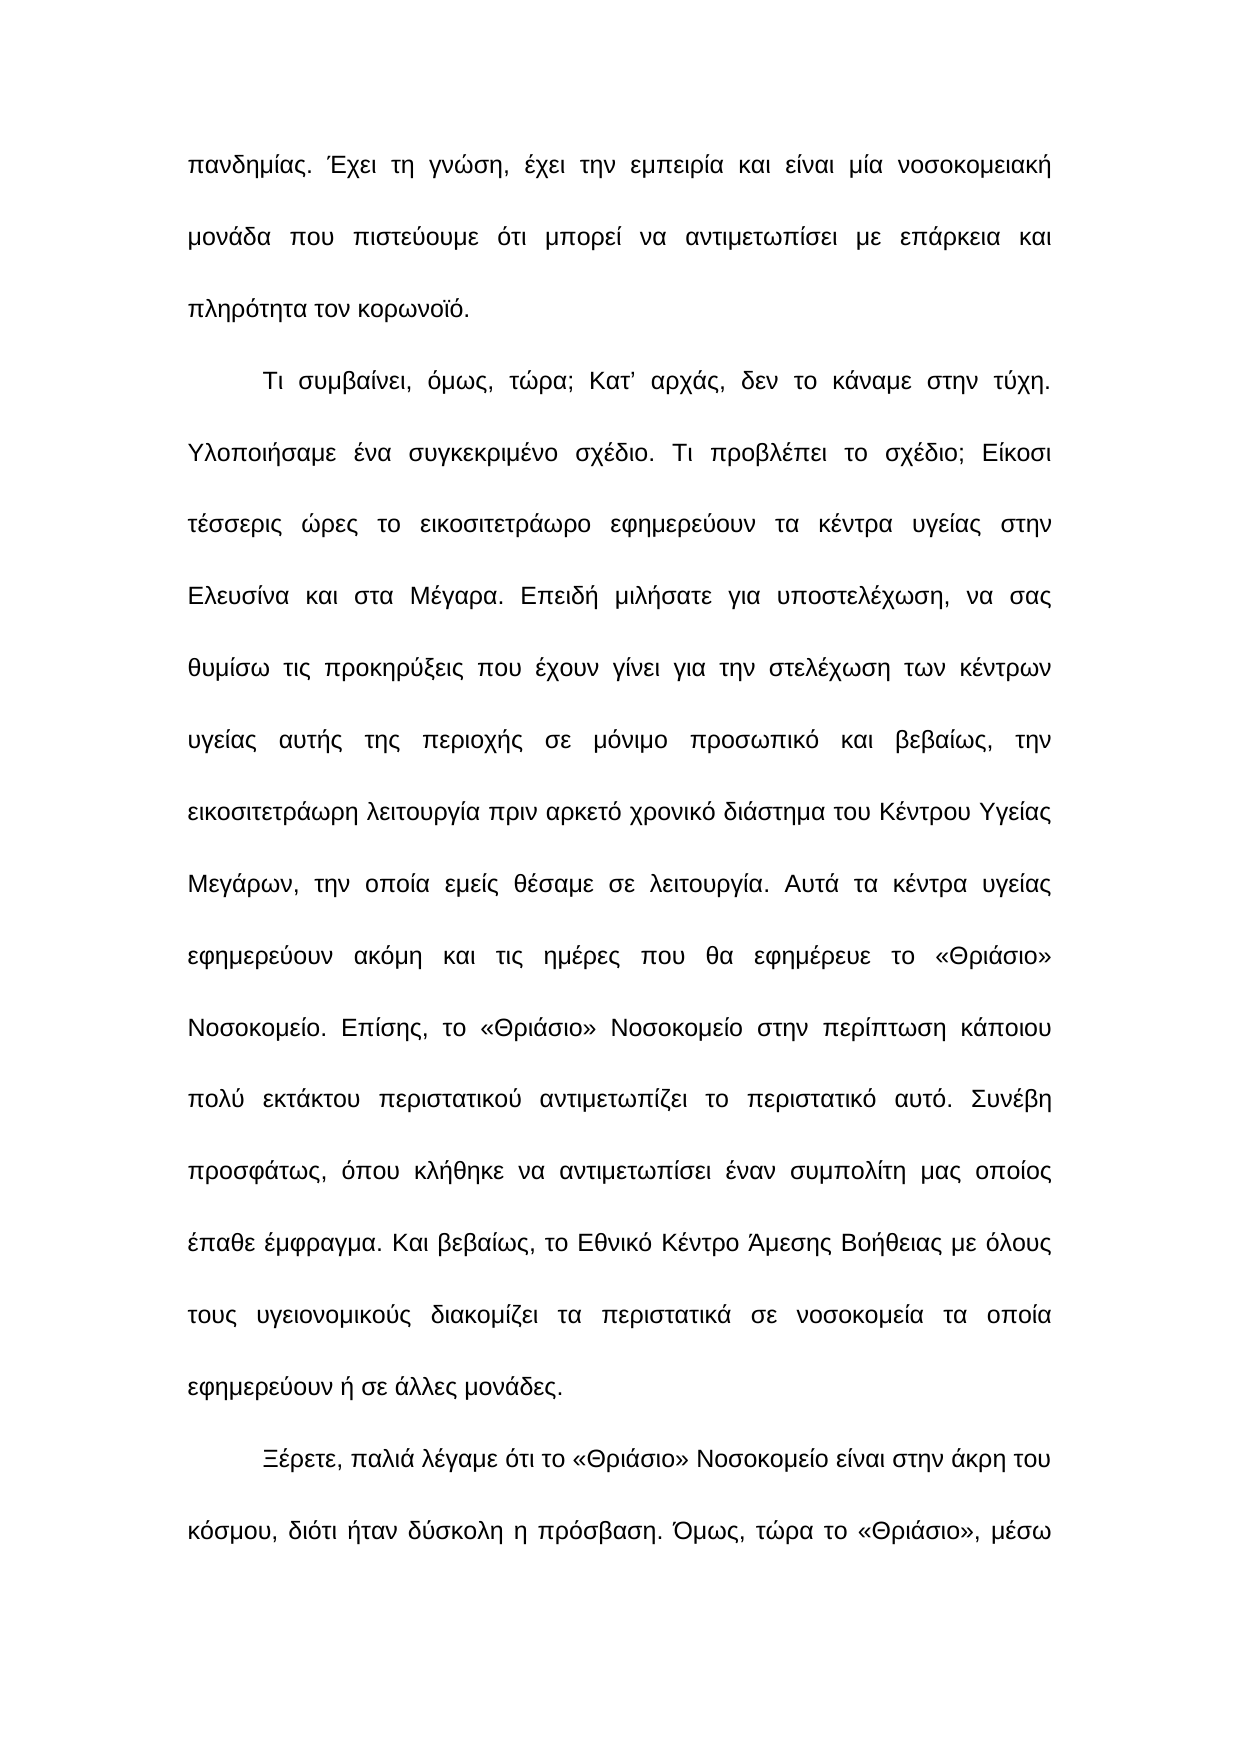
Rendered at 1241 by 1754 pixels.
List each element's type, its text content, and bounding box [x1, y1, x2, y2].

text Τι συμβαίνει, όμως, τώρα; Κατ’ αρχάς, δεν το κάναμε στην τύχη. Υλοποιήσαμε ένα συγκεκριμένο σχέδιο. Τι προβλέπει το σχέδιο; Είκοσι τέσσερις ώρες το εικοσιτετράωρο εφημερεύουν τα κέντρα υγείας στην Ελευσίνα και στα Μέγαρα. Επειδή μιλήσατε για υποστελέχωση, να σας θυμίσω τις προκηρύξεις που έχουν γίνει για την στελέχωση των κέντρων υγείας αυτής της περιοχής σε μόνιμο προσωπικό και βεβαίως, την εικοσιτετράωρη λειτουργία πριν αρκετό χρονικό διάστημα του Κέντρου Υγείας Μεγάρων, την οποία εμείς θέσαμε σε λειτουργία. Αυτά τα κέντρα υγείας εφημερεύουν ακόμη και τις ημέρες που θα εφημέρευε το «Θριάσιο» Νοσοκομείο. Επίσης, το «Θριάσιο» Νοσοκομείο στην περίπτωση κάποιου πολύ εκτάκτου περιστατικού αντιμετωπίζει το περιστατικό αυτό. Συνέβη προσφάτως, όπου κλήθηκε να αντιμετωπίσει έναν συμπολίτη μας οποίος έπαθε έμφραγμα. Και βεβαίως, το Εθνικό Κέντρο Άμεσης Βοήθειας με όλους τους υγειονομικούς διακομίζει τα περιστατικά σε νοσοκομεία τα οποία εφημερεύουν ή σε άλλες μονάδες. [187, 366, 1053, 1401]
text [187, 1444, 1053, 1544]
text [187, 150, 1053, 322]
